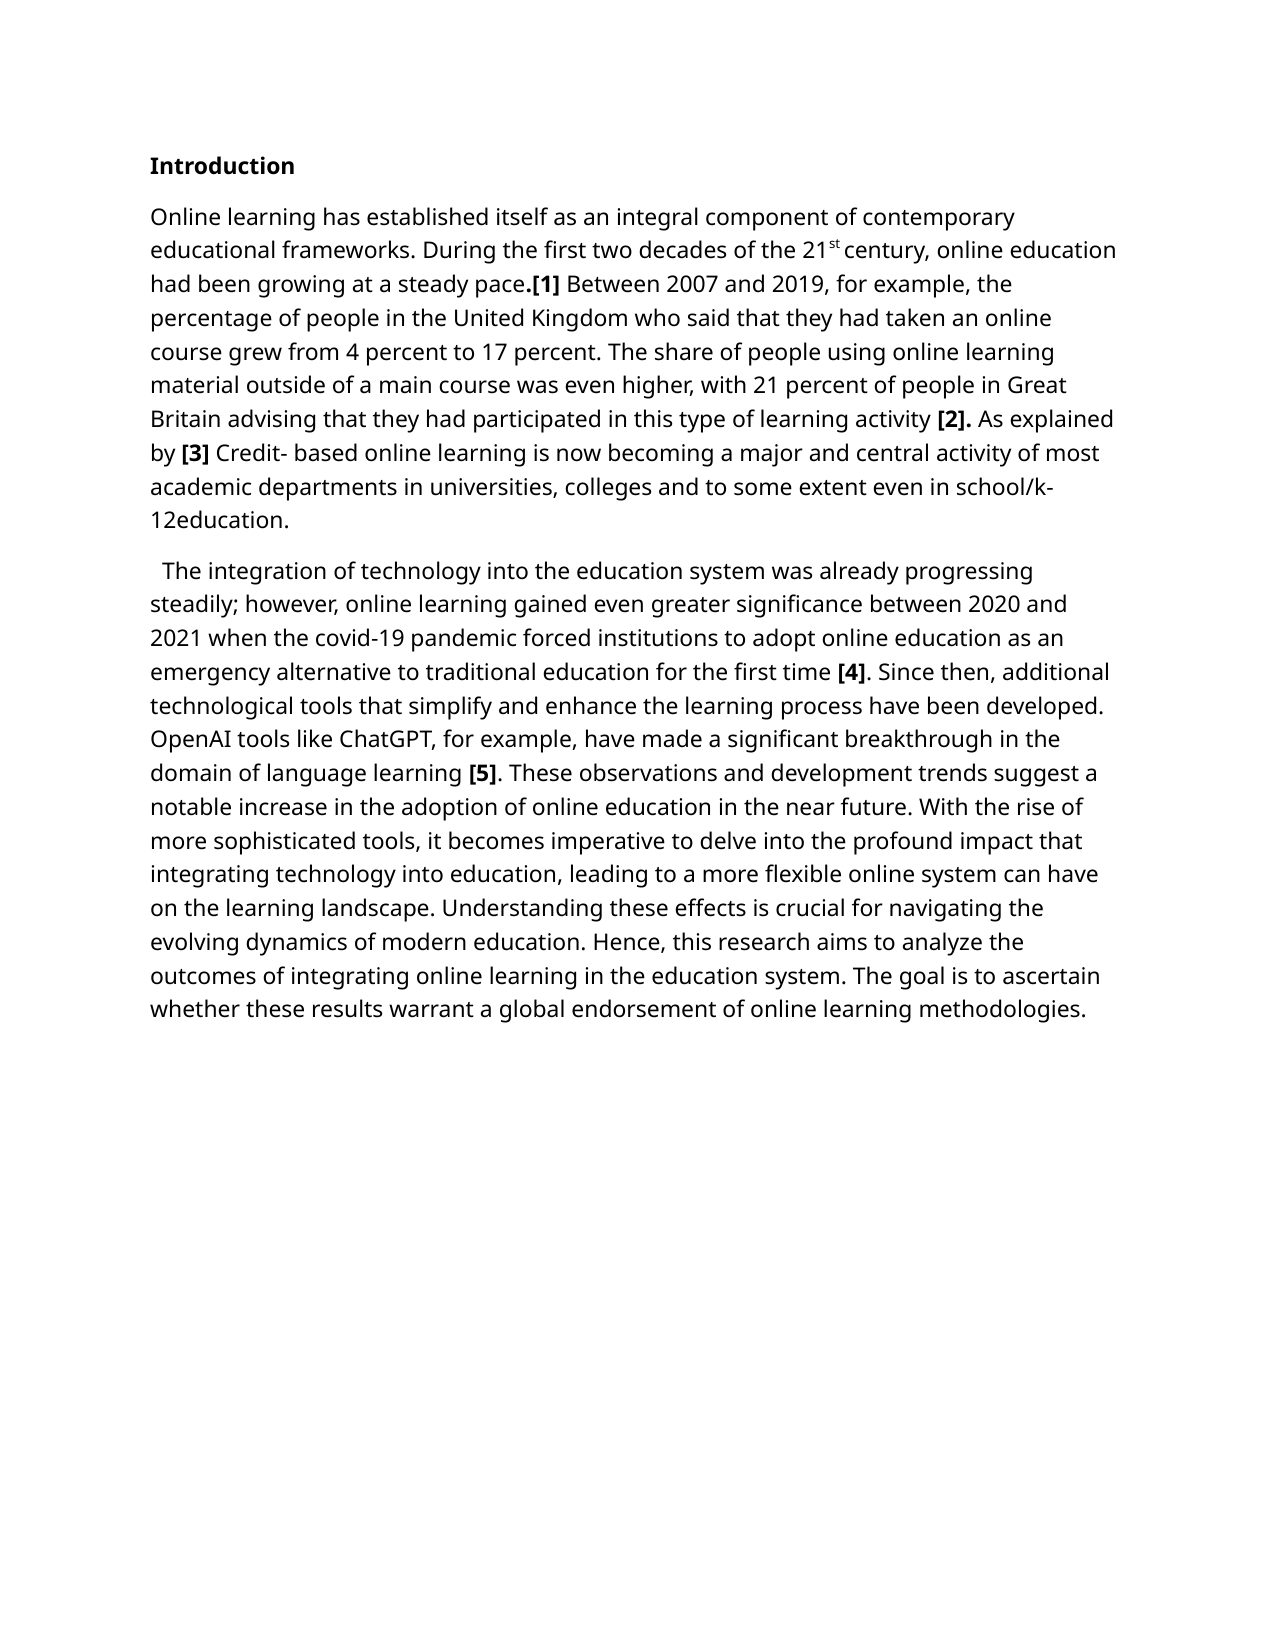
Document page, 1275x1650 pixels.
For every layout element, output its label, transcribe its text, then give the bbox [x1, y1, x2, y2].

text Introduction [150, 150, 1125, 181]
text The integration of technology into the education system was already progressing steadily; however, online learning gained even greater significance between 2020 and 2021 when the covid-19 pandemic forced institutions to adopt online education as an emergency alternative to traditional education for the first time [4]. Since then, additional technological tools that simplify and enhance the learning process have been developed. OpenAI tools like ChatGPT, for example, have made a significant breakthrough in the domain of language learning [5]. These observations and development trends suggest a notable increase in the adoption of online education in the near future. With the rise of more sophisticated tools, it becomes imperative to delve into the profound impact that integrating technology into education, leading to a more flexible online system can have on the learning landscape. Understanding these effects is crucial for navigating the evolving dynamics of modern education. Hence, this research aims to analyze the outcomes of integrating online learning in the education system. The goal is to ascertain whether these results warrant a global endorsement of online learning methodologies. [150, 554, 1125, 1024]
text Online learning has established itself as an integral component of contemporary educational frameworks. During the first two decades of the 21st century, online education had been growing at a steady pace.[1] Between 2007 and 2019, for example, the percentage of people in the United Kingdom who said that they had taken an online course grew from 4 percent to 17 percent. The share of people using online learning material outside of a main course was even higher, with 21 percent of people in Great Britain advising that they had participated in this type of learning activity [2]. As explained by [3] Credit- based online learning is now becoming a major and central activity of most academic departments in universities, colleges and to some extent even in school/k-12education. [150, 200, 1125, 535]
